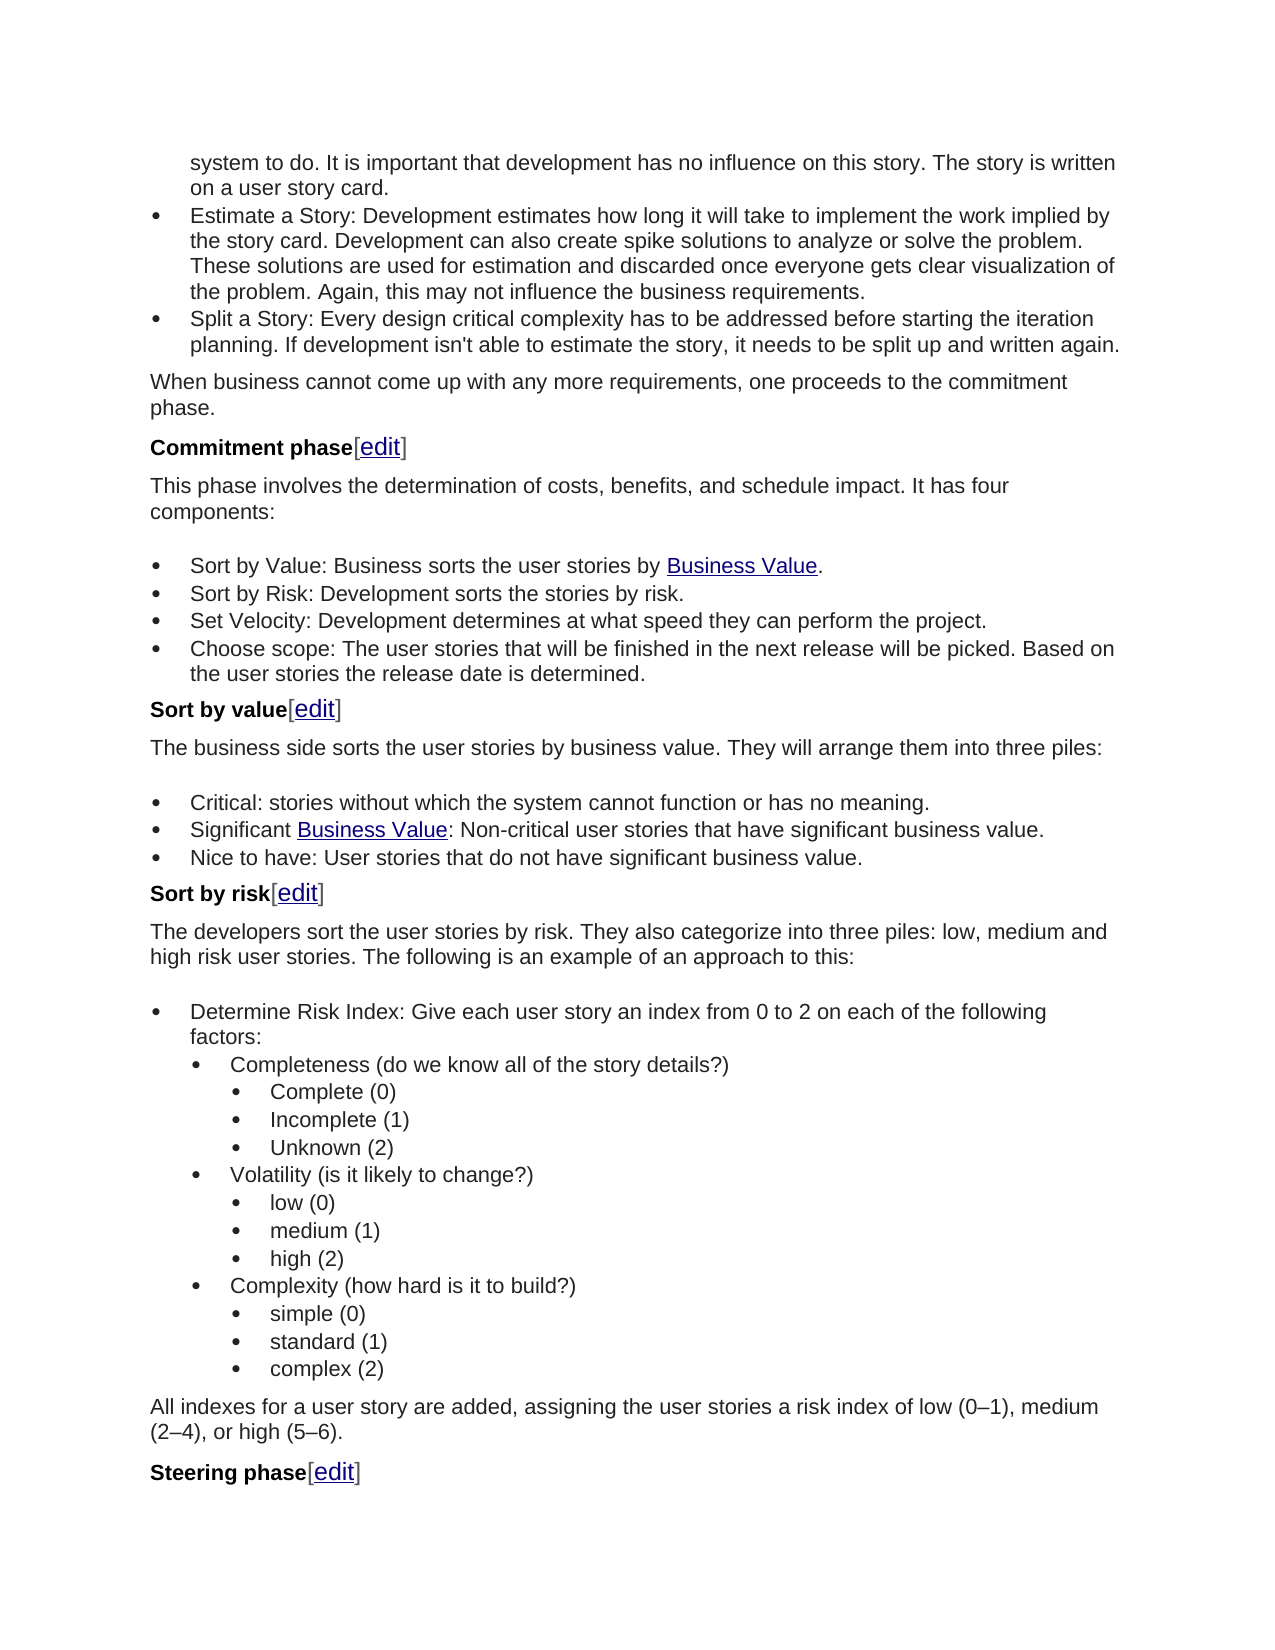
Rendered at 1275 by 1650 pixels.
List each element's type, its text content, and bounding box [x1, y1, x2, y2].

text The developers sort the user stories by risk. They also categorize into three piles: low, medium and high risk user stories. The following is an example of an approach to this: [150, 919, 1125, 969]
list standard (1) [232, 1328, 1125, 1354]
text All indexes for a user story are added, assigning the user stories a risk index of low (0–1), medium (2–4), or high (5–6). [150, 1394, 1125, 1444]
list complex (2) [232, 1356, 1125, 1381]
list simple (0) [232, 1301, 1125, 1326]
list Complete (0) [232, 1079, 1125, 1104]
list high (2) [232, 1245, 1125, 1271]
list Sort by Risk: Development sorts the stories by risk. [152, 581, 1125, 606]
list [152, 150, 1125, 200]
list Incomplete (1) [232, 1107, 1125, 1132]
list Estimate a Story: Development estimates how long it will take to implement the work implied by the story card. Development can also create spike solutions to analyze or solve the problem. These solutions are used for estimation and discarded once everyone gets clear visualization of the problem. Again, this may not influence the business requirements. [152, 203, 1125, 304]
text Steering phase[edit] [150, 1457, 1125, 1486]
list Unknown (2) [232, 1134, 1125, 1160]
list low (0) [232, 1190, 1125, 1215]
text Sort by value[edit] [150, 694, 1125, 723]
list Split a Story: Every design critical complexity has to be addressed before starting the iteration planning. If development isn't able to estimate the story, it needs to be split up and written again. [152, 306, 1125, 357]
list Completeness (do we know all of the story details?) [192, 1051, 1125, 1077]
list medium (1) [232, 1218, 1125, 1243]
list Nice to have: User stories that do not have significant business value. [152, 845, 1125, 870]
list Critical: stories without which the system cannot function or has no meaning. [152, 789, 1125, 815]
list Complexity (how hard is it to build?) [192, 1273, 1125, 1298]
text Sort by risk[edit] [150, 878, 1125, 906]
list Set Velocity: Development determines at what speed they can perform the project. [152, 608, 1125, 633]
text Commitment phase[edit] [150, 432, 1125, 461]
list Significant Business Value: Non-critical user stories that have significant business value. [152, 817, 1125, 842]
text This phase involves the determination of costs, benefits, and schedule impact. It has four components: [150, 473, 1125, 524]
list Sort by Value: Business sorts the user stories by Business Value. [152, 553, 1125, 578]
list Determine Risk Index: Give each user story an index from 0 to 2 on each of the following factors: [152, 998, 1125, 1049]
text When business cannot come up with any more requirements, one proceeds to the commitment phase. [150, 369, 1125, 419]
text The business side sorts the user stories by business value. They will arrange them into three piles: [150, 735, 1125, 760]
list Choose scope: The user stories that will be finished in the next release will be picked. Based on the user stories the release date is determined. [152, 636, 1125, 686]
list Volatility (is it likely to change?) [192, 1162, 1125, 1187]
